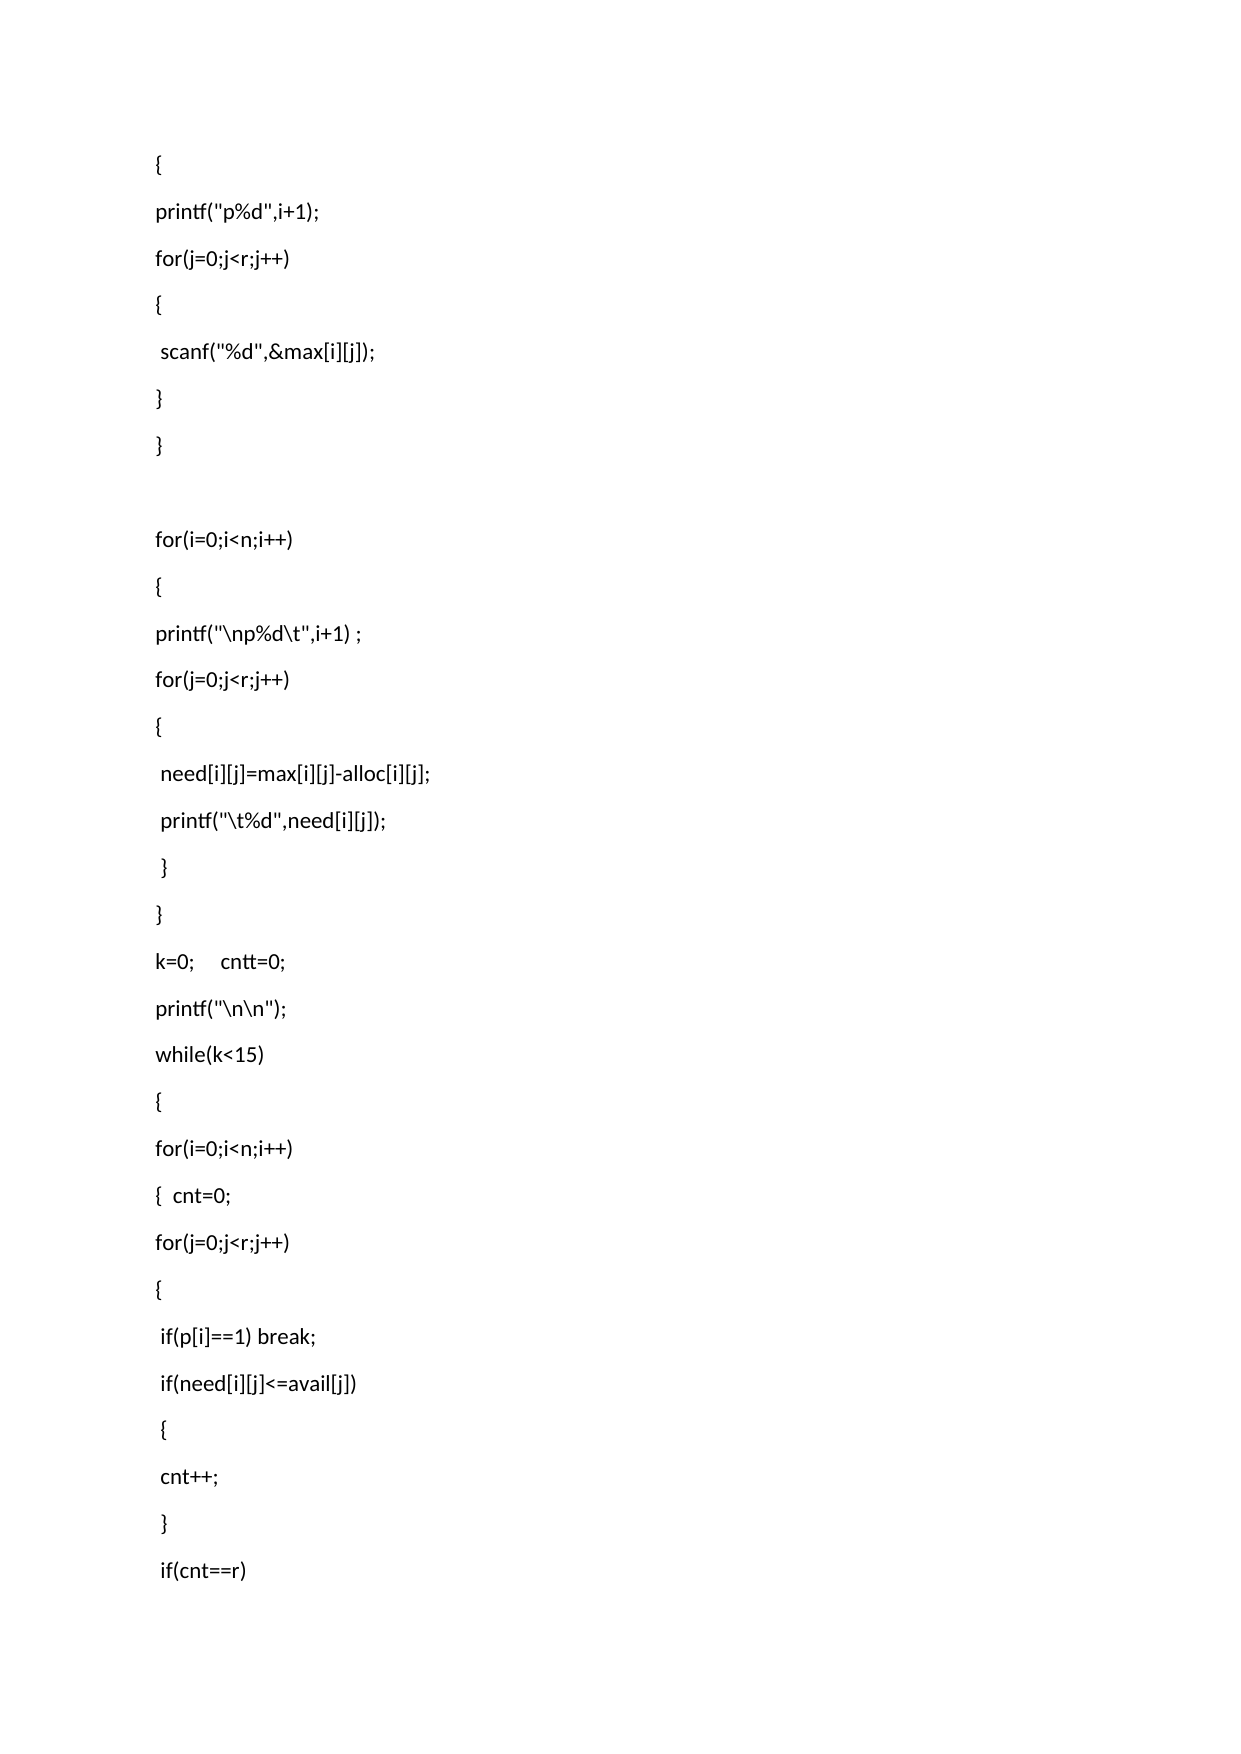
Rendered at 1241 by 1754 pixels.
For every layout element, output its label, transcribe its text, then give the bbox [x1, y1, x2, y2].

text for(i=0;i<n;i++) [150, 525, 1090, 553]
text } [150, 853, 1090, 881]
text } [150, 384, 1090, 412]
text for(j=0;j<r;j++) [150, 666, 1090, 694]
text scanf("%d",&max[i][j]); [150, 337, 1090, 366]
text printf("p%d",i+1); [150, 197, 1090, 225]
text { [150, 291, 1090, 319]
text for(j=0;j<r;j++) [150, 1228, 1090, 1256]
text } [150, 431, 1090, 459]
text { cnt=0; [150, 1181, 1090, 1209]
text { [150, 712, 1090, 741]
text printf("\n\n"); [150, 994, 1090, 1022]
text printf("\t%d",need[i][j]); [150, 806, 1090, 834]
text { [150, 150, 1090, 178]
text need[i][j]=max[i][j]-alloc[i][j]; [150, 759, 1090, 787]
text { [150, 572, 1090, 600]
text } [150, 900, 1090, 928]
text if(p[i]==1) break; [150, 1322, 1090, 1350]
text } [150, 1509, 1090, 1537]
text if(cnt==r) [150, 1556, 1090, 1584]
text k=0; cntt=0; [150, 947, 1090, 975]
text printf("\np%d\t",i+1) ; [150, 619, 1090, 647]
text cnt++; [150, 1462, 1090, 1491]
text for(j=0;j<r;j++) [150, 244, 1090, 272]
text { [150, 1416, 1090, 1444]
text for(i=0;i<n;i++) [150, 1134, 1090, 1162]
text { [150, 1275, 1090, 1303]
text { [150, 1087, 1090, 1116]
text while(k<15) [150, 1041, 1090, 1069]
text if(need[i][j]<=avail[j]) [150, 1369, 1090, 1397]
